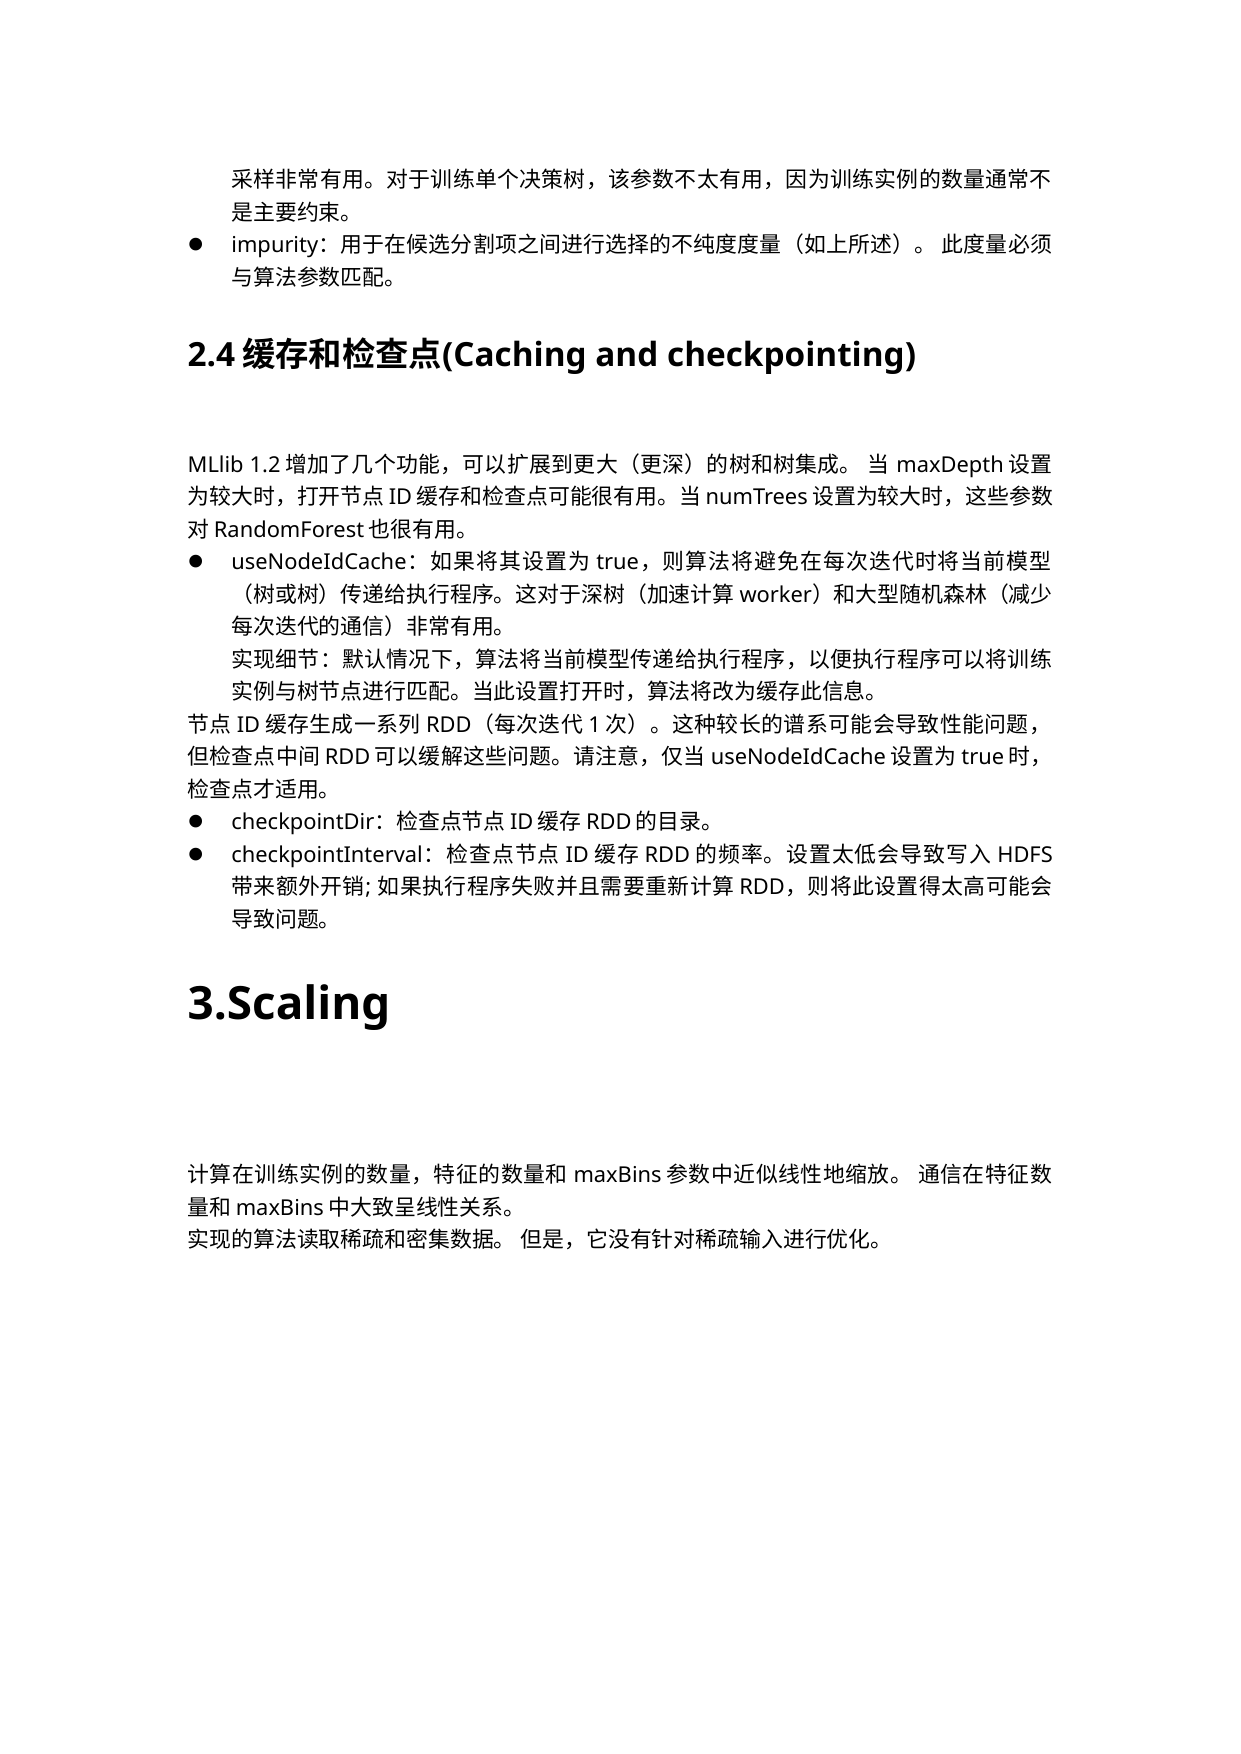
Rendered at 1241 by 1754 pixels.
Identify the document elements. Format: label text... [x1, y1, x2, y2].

list useNodeIdCache：如果将其设置为true，则算法将避免在每次迭代时将当前模型（树或树）传递给执行程序。这对于深树（加速计算worker）和大型随机森林（减少每次迭代的通信）非常有用。 [187, 544, 1053, 641]
subtitle 3.Scaling [187, 969, 1053, 1034]
list 实现细节：默认情况下，算法将当前模型传递给执行程序，以便执行程序可以将训练实例与树节点进行匹配。当此设置打开时，算法将改为缓存此信息。 [231, 641, 1053, 706]
text 实现的算法读取稀疏和密集数据。 但是，它没有针对稀疏输入进行优化。 [187, 1222, 1053, 1254]
text MLlib 1.2增加了几个功能，可以扩展到更大（更深）的树和树集成。 当maxDepth设置为较大时，打开节点ID缓存和检查点可能很有用。当numTrees设置为较大时，这些参数对RandomForest也很有用。 [187, 446, 1053, 544]
text 计算在训练实例的数量，特征的数量和maxBins参数中近似线性地缩放。 通信在特征数量和maxBins中大致呈线性关系。 [187, 1157, 1053, 1222]
subtitle 2.4缓存和检查点(Caching and checkpointing) [187, 319, 1053, 384]
list checkpointInterval：检查点节点ID缓存RDD的频率。设置太低会导致写入HDFS带来额外开销; 如果执行程序失败并且需要重新计算RDD，则将此设置得太高可能会导致问题。 [187, 836, 1053, 934]
list impurity：用于在候选分割项之间进行选择的不纯度度量（如上所述）。 此度量必须与算法参数匹配。 [187, 227, 1053, 292]
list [187, 162, 1053, 227]
list checkpointDir：检查点节点ID缓存RDD的目录。 [187, 804, 1053, 836]
text 节点ID缓存生成一系列RDD（每次迭代1次）。这种较长的谱系可能会导致性能问题，但检查点中间RDD可以缓解这些问题。请注意，仅当useNodeIdCache设置为true时，检查点才适用。 [187, 706, 1053, 804]
